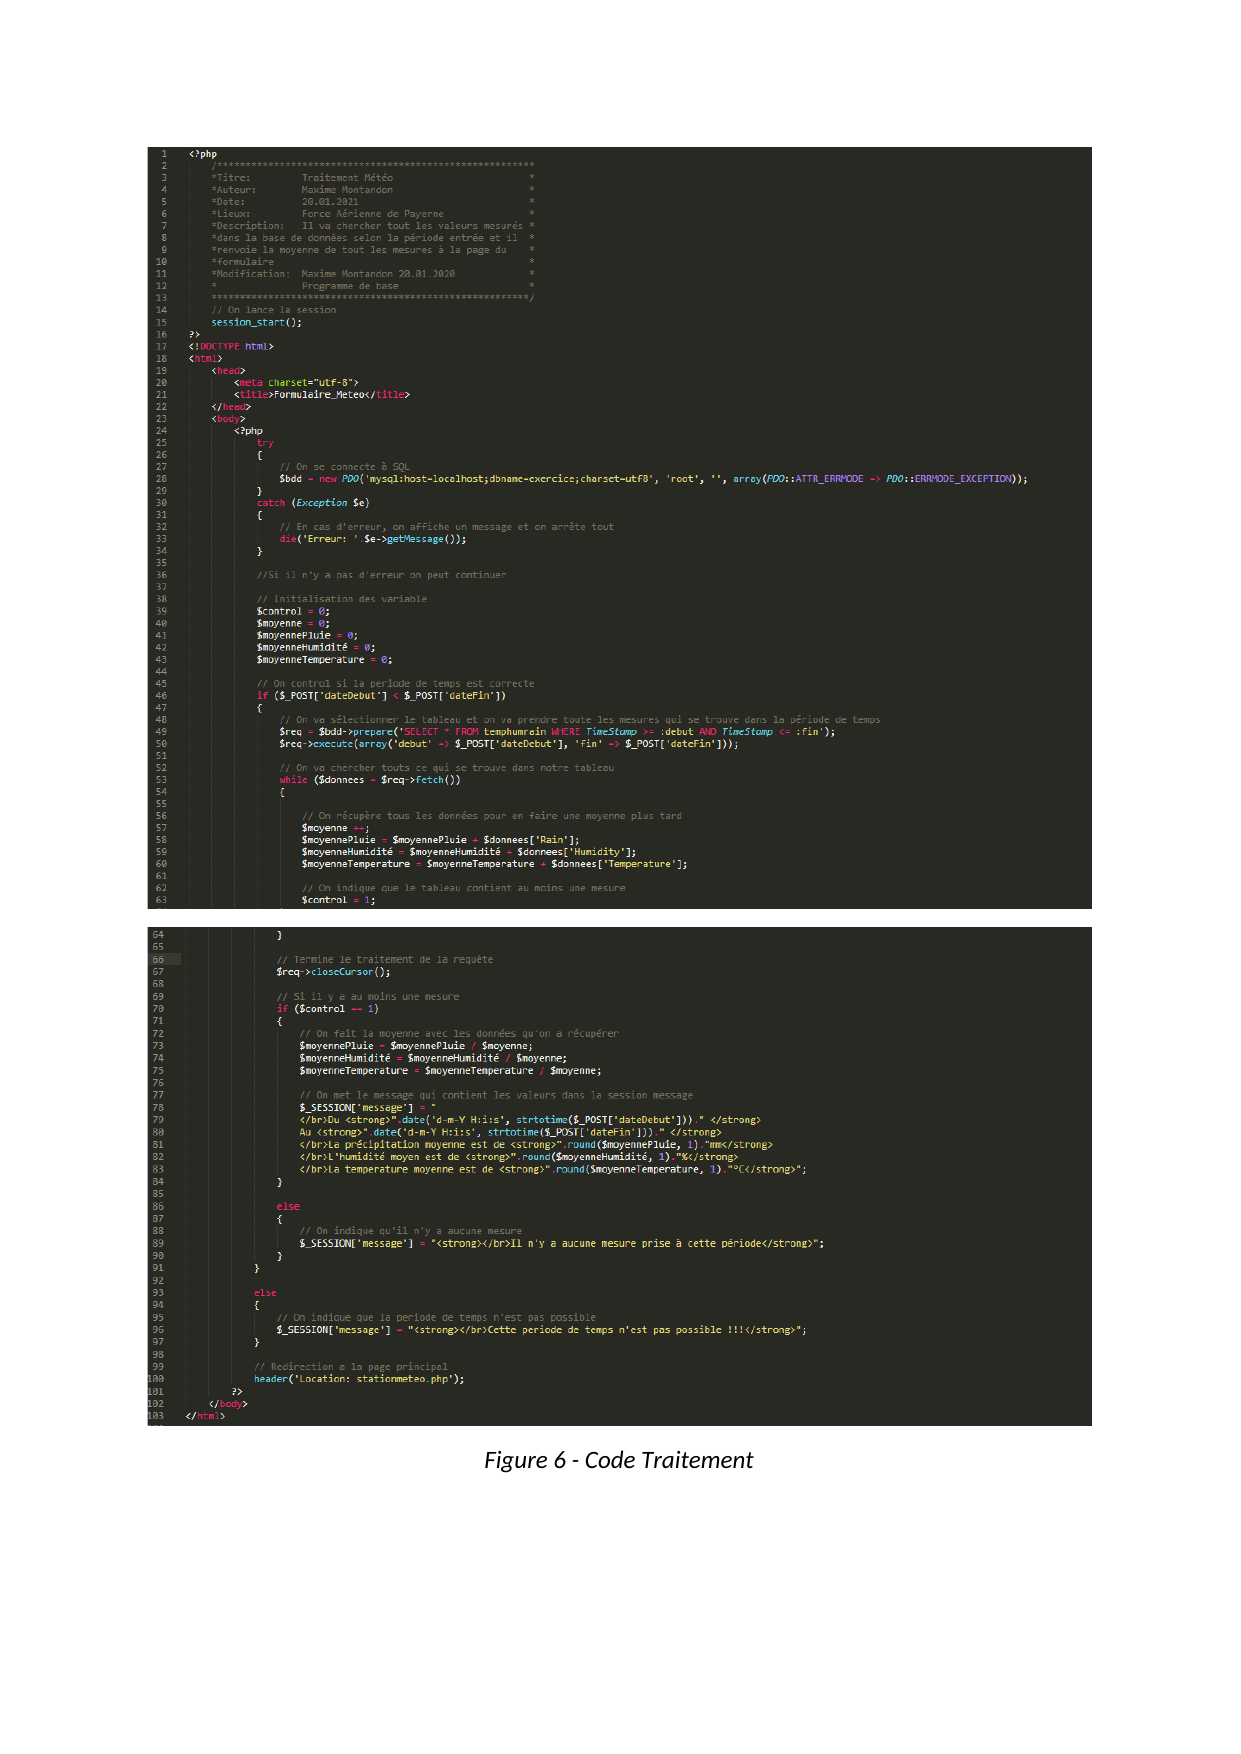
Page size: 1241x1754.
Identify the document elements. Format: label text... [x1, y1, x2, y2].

text Figure 6 - Code Traitement [148, 1444, 1093, 1475]
picture [147, 147, 1092, 909]
picture [147, 927, 1092, 1426]
